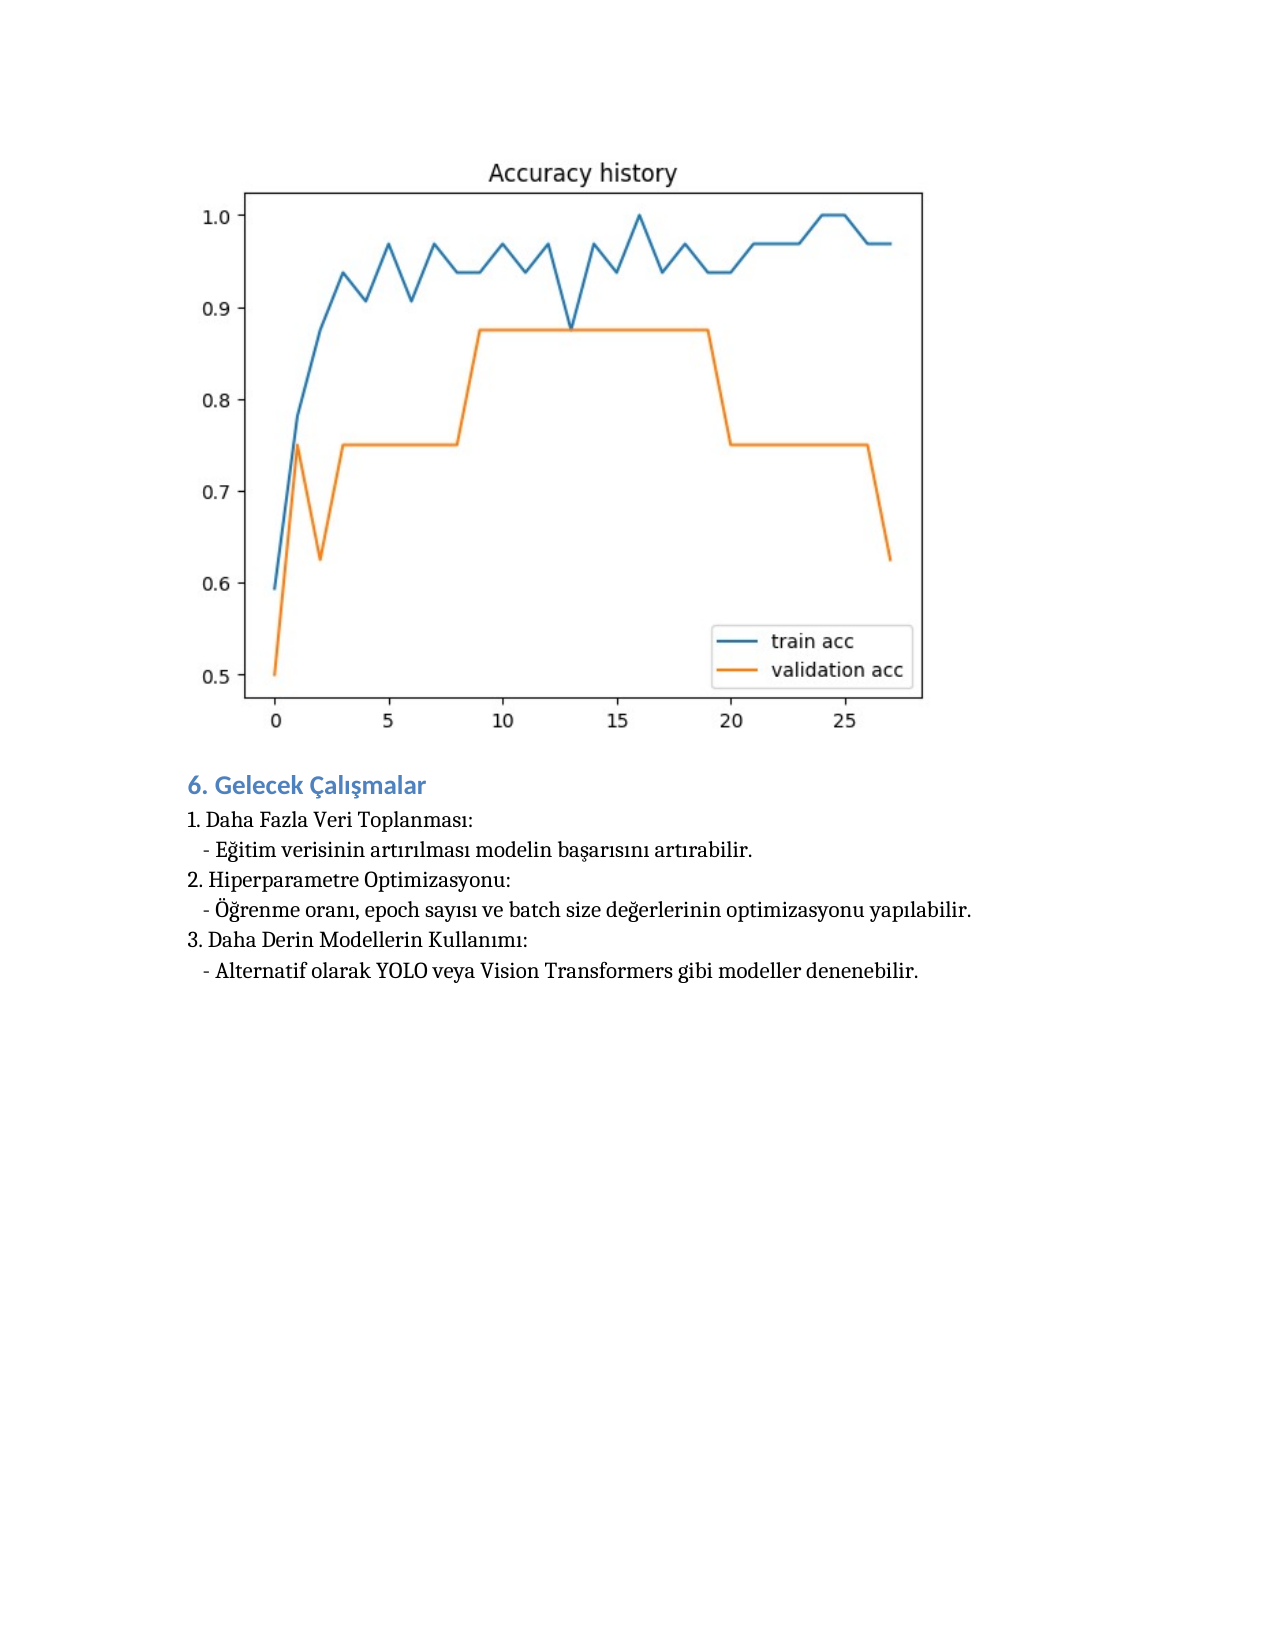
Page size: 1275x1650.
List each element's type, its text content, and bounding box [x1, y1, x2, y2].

picture [187, 150, 934, 744]
subtitle 6. Gelecek Çalışmalar [187, 768, 1087, 801]
text 1. Daha Fazla Veri Toplanması: - Eğitim verisinin artırılması modelin başarısını artırabilir. 2. Hiperparametre Optimizasyonu: - Öğrenme oranı, epoch sayısı ve batch size değerlerinin optimizasyonu yapılabilir. 3. Daha Derin Modellerin Kullanımı: - Alternatif olarak YOLO veya Vision Transformers gibi modeller denenebilir. [187, 806, 1087, 984]
